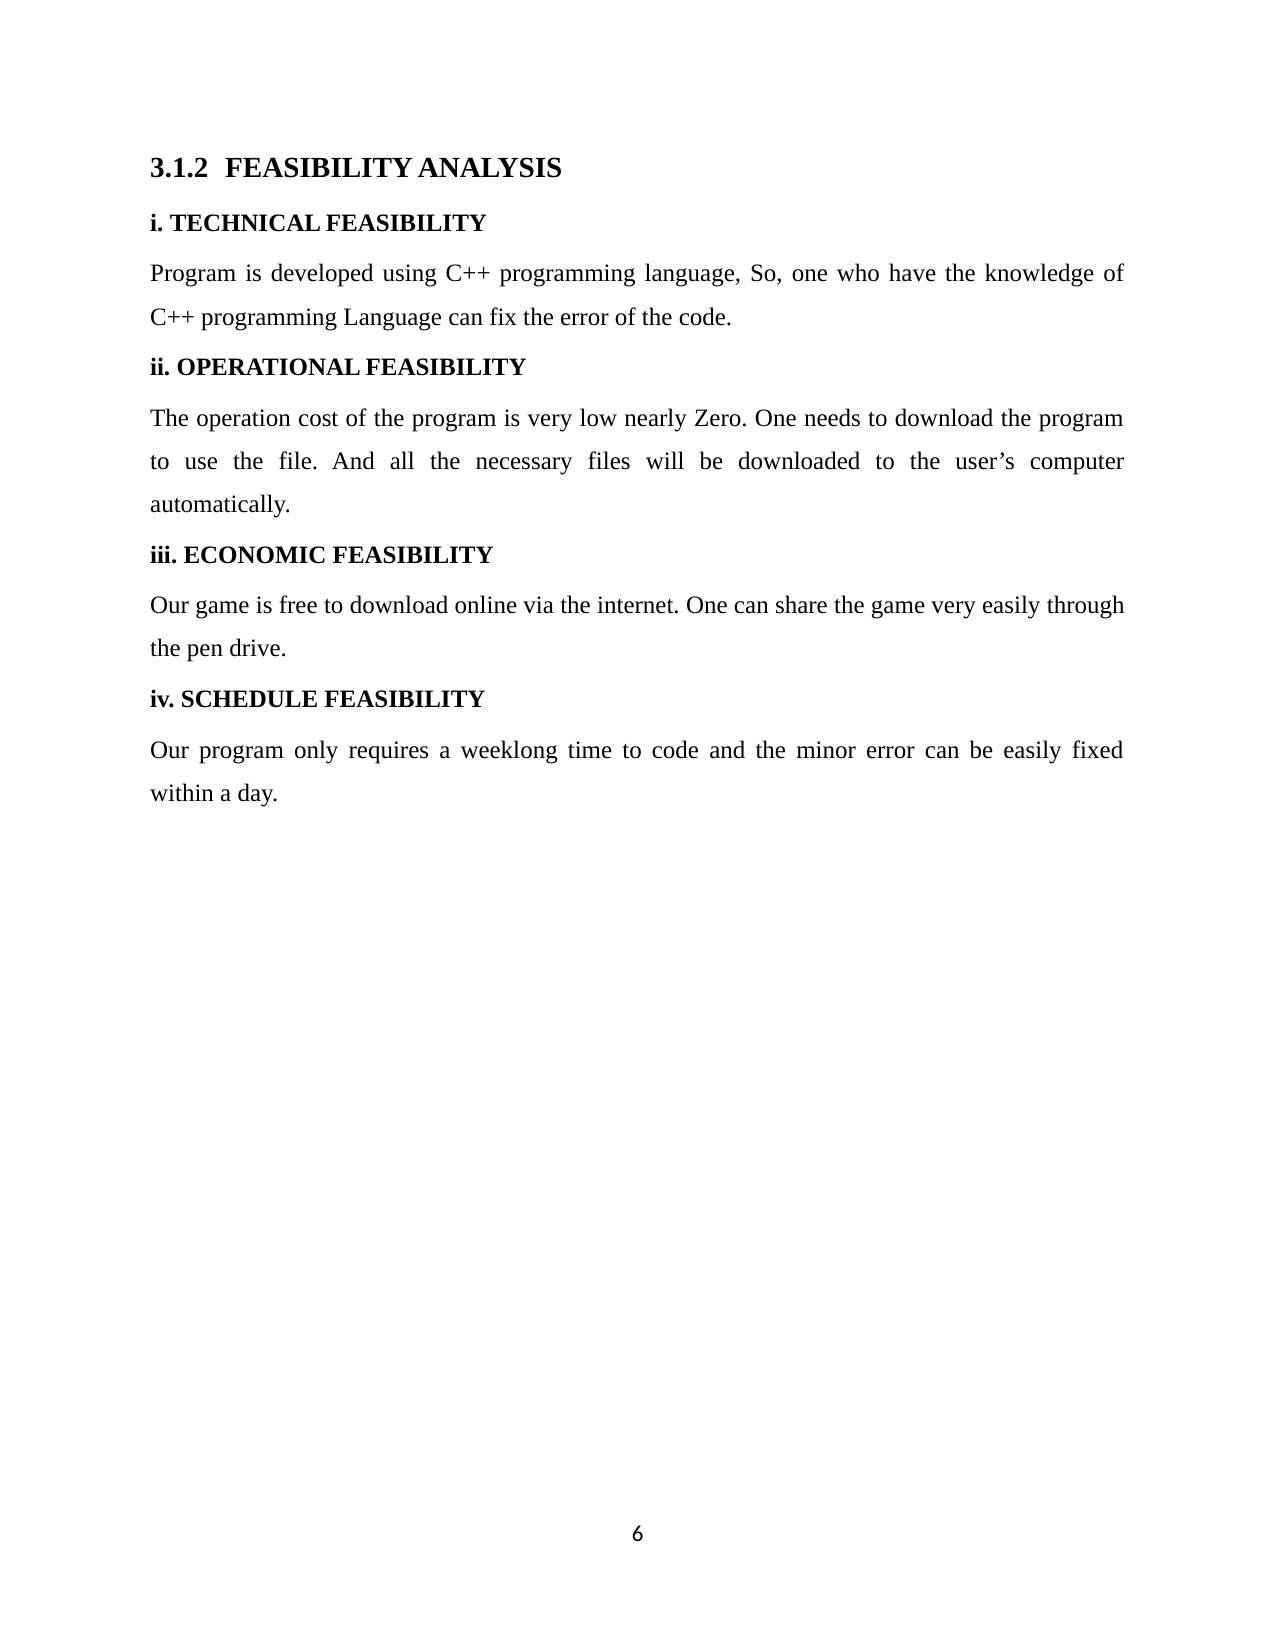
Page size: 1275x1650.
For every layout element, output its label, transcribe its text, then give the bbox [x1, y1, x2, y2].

subtitle FEASIBILITY ANALYSIS [150, 150, 1125, 183]
text Our game is free to download online via the internet. One can share the game very easily through the pen drive. [150, 590, 1125, 662]
list SCHEDULE FEASIBILITY [150, 684, 1125, 713]
list ECONOMIC FEASIBILITY [150, 540, 1125, 568]
list OPERATIONAL FEASIBILITY [150, 352, 1125, 381]
text Program is developed using C++ programming language, So, one who have the knowledge of C++ programming Language can fix the error of the code. [150, 258, 1125, 330]
text The operation cost of the program is very low nearly Zero. One needs to download the program to use the file. And all the necessary files will be downloaded to the user’s computer automatically. [150, 403, 1125, 518]
list TECHNICAL FEASIBILITY [150, 208, 1125, 237]
text Our program only requires a weeklong time to code and the minor error can be easily fixed within a day. [150, 735, 1125, 807]
